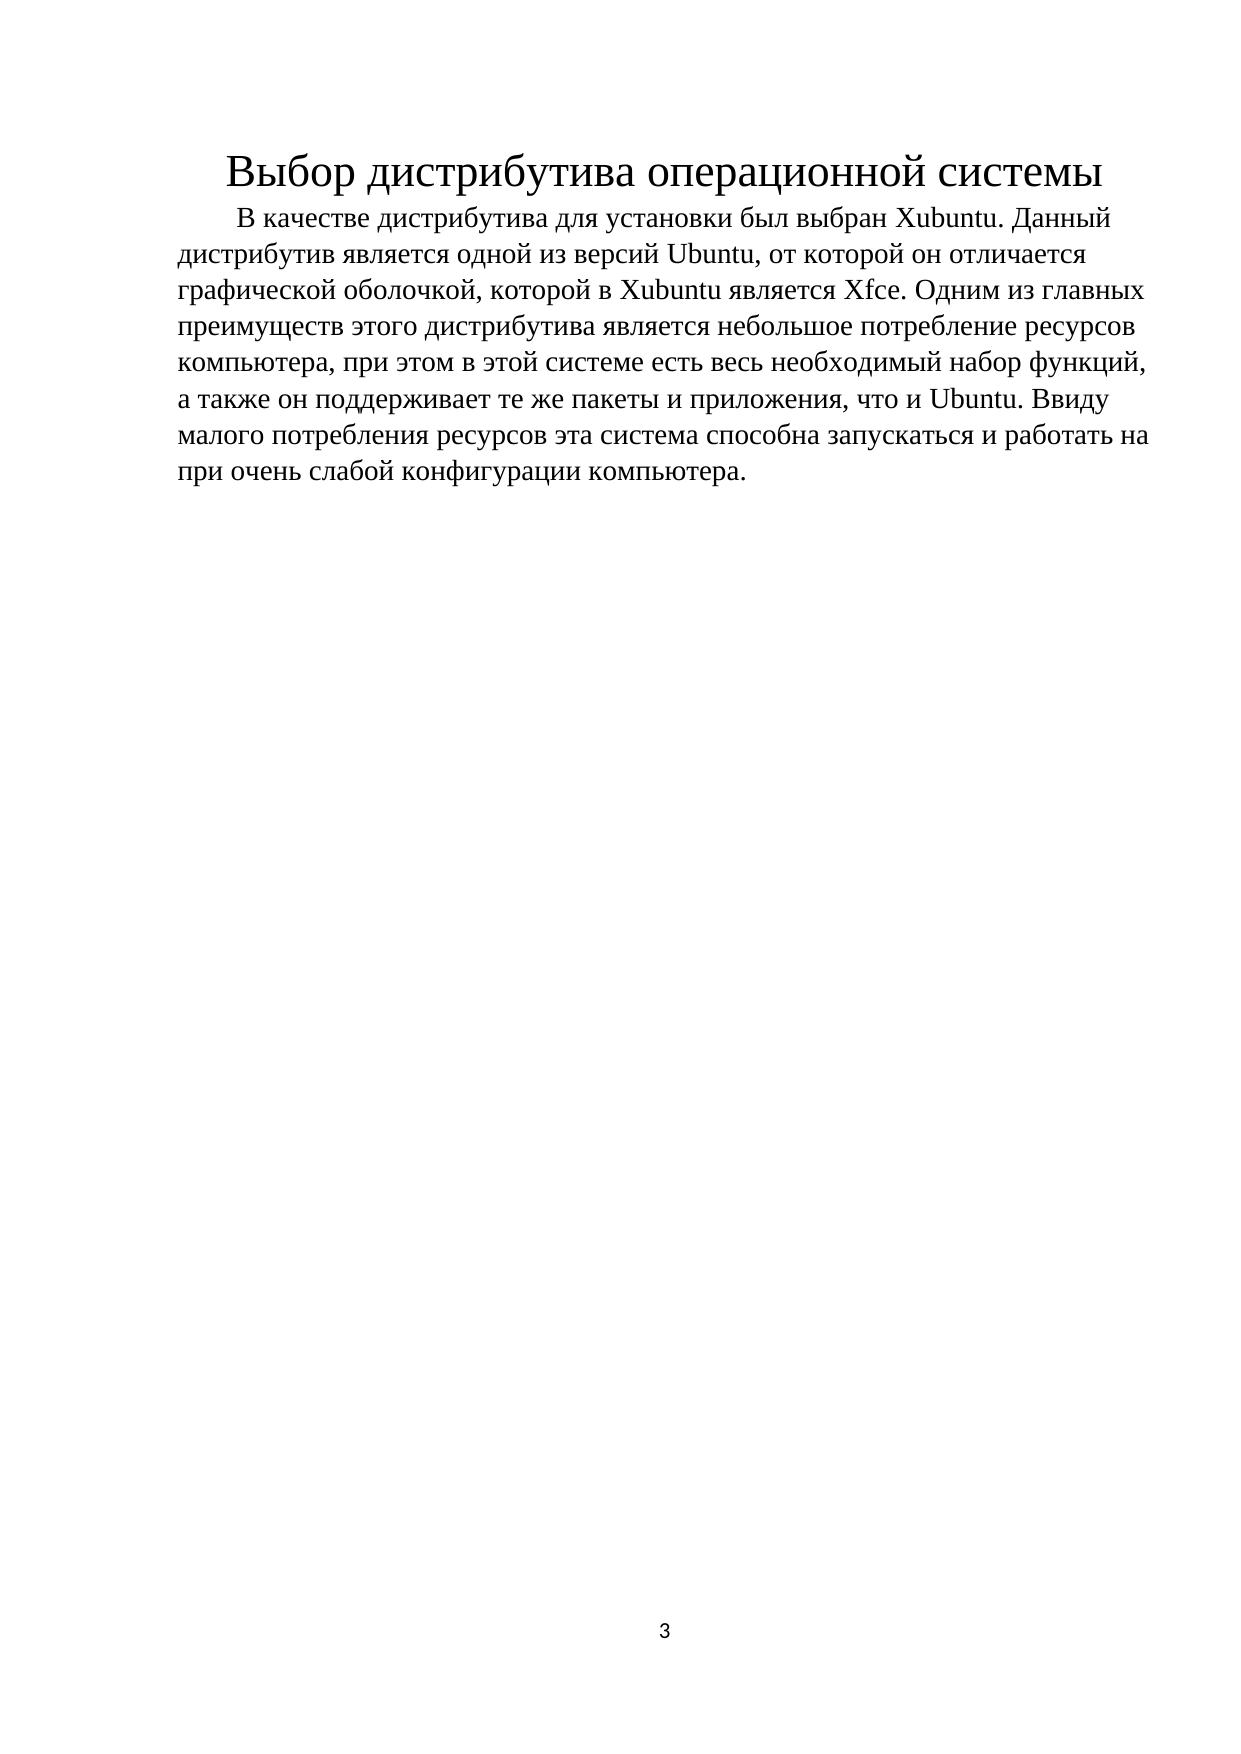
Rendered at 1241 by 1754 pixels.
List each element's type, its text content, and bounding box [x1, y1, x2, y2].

subtitle Выбор дистрибутива операционной системы [177, 143, 1152, 196]
text В качестве дистрибутива для установки был выбран Xubuntu. Данный дистрибутив является одной из версий Ubuntu, от которой он отличается графической оболочкой, которой в Xubuntu является Xfce. Одним из главных преимуществ этого дистрибутива является небольшое потребление ресурсов компьютера, при этом в этой системе есть весь необходимый набор функций, а также он поддерживает те же пакеты и приложения, что и Ubuntu. Ввиду малого потребления ресурсов эта система способна запускаться и работать на при очень слабой конфигурации компьютера. [177, 200, 1152, 487]
